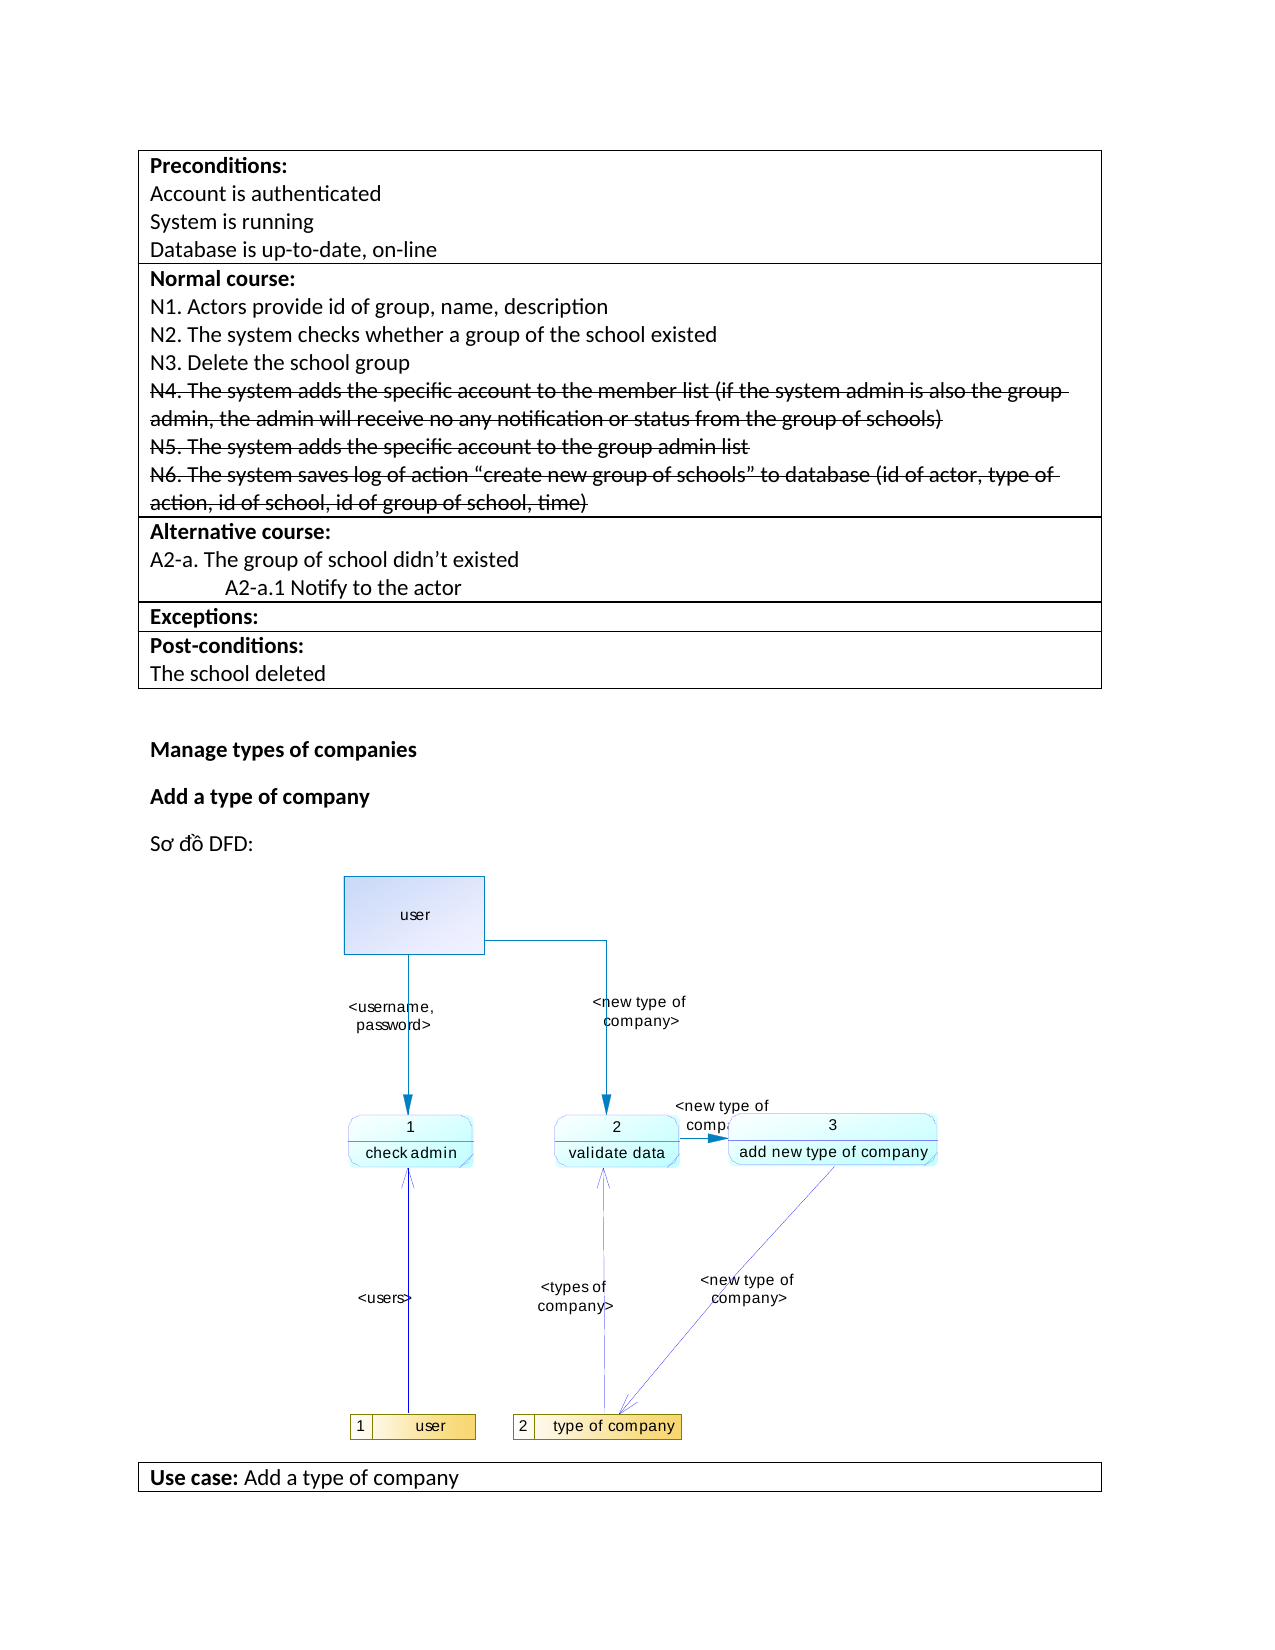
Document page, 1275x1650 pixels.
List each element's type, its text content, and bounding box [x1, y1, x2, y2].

table_cell Alternative course: A2-a. The group of school didn’t existed A2-a.1 Notify to the actor [139, 518, 1101, 601]
table_cell Exceptions: [139, 603, 1101, 631]
text Actions: [554, 1143, 680, 1168]
table_cell Preconditions: Account is authenticated System is running Database is up-to-date, on-line [139, 151, 1101, 263]
subtitle Manage types of companies [150, 736, 1125, 763]
text Sơ đồ DFD: [150, 829, 1125, 857]
table_cell Normal course: N1. Actors provide id of group, name, description N2. The system checks whether a group of the school existed N3. Delete the school group N4. The system adds the specific account to the member list (if the system admin is also the group admin, the admin will receive no any notification or status from the group of schools) N5. The system adds the specific account to the group admin list N6. The system saves log of action “create new group of schools” to database (id of actor, type of action, id of school, id of group of school, time) [139, 264, 1101, 516]
subtitle Add a type of company [150, 782, 1125, 810]
table_header Use case: Add a type of company [139, 1463, 1101, 1491]
table_cell Post-conditions: The school deleted [139, 632, 1101, 688]
